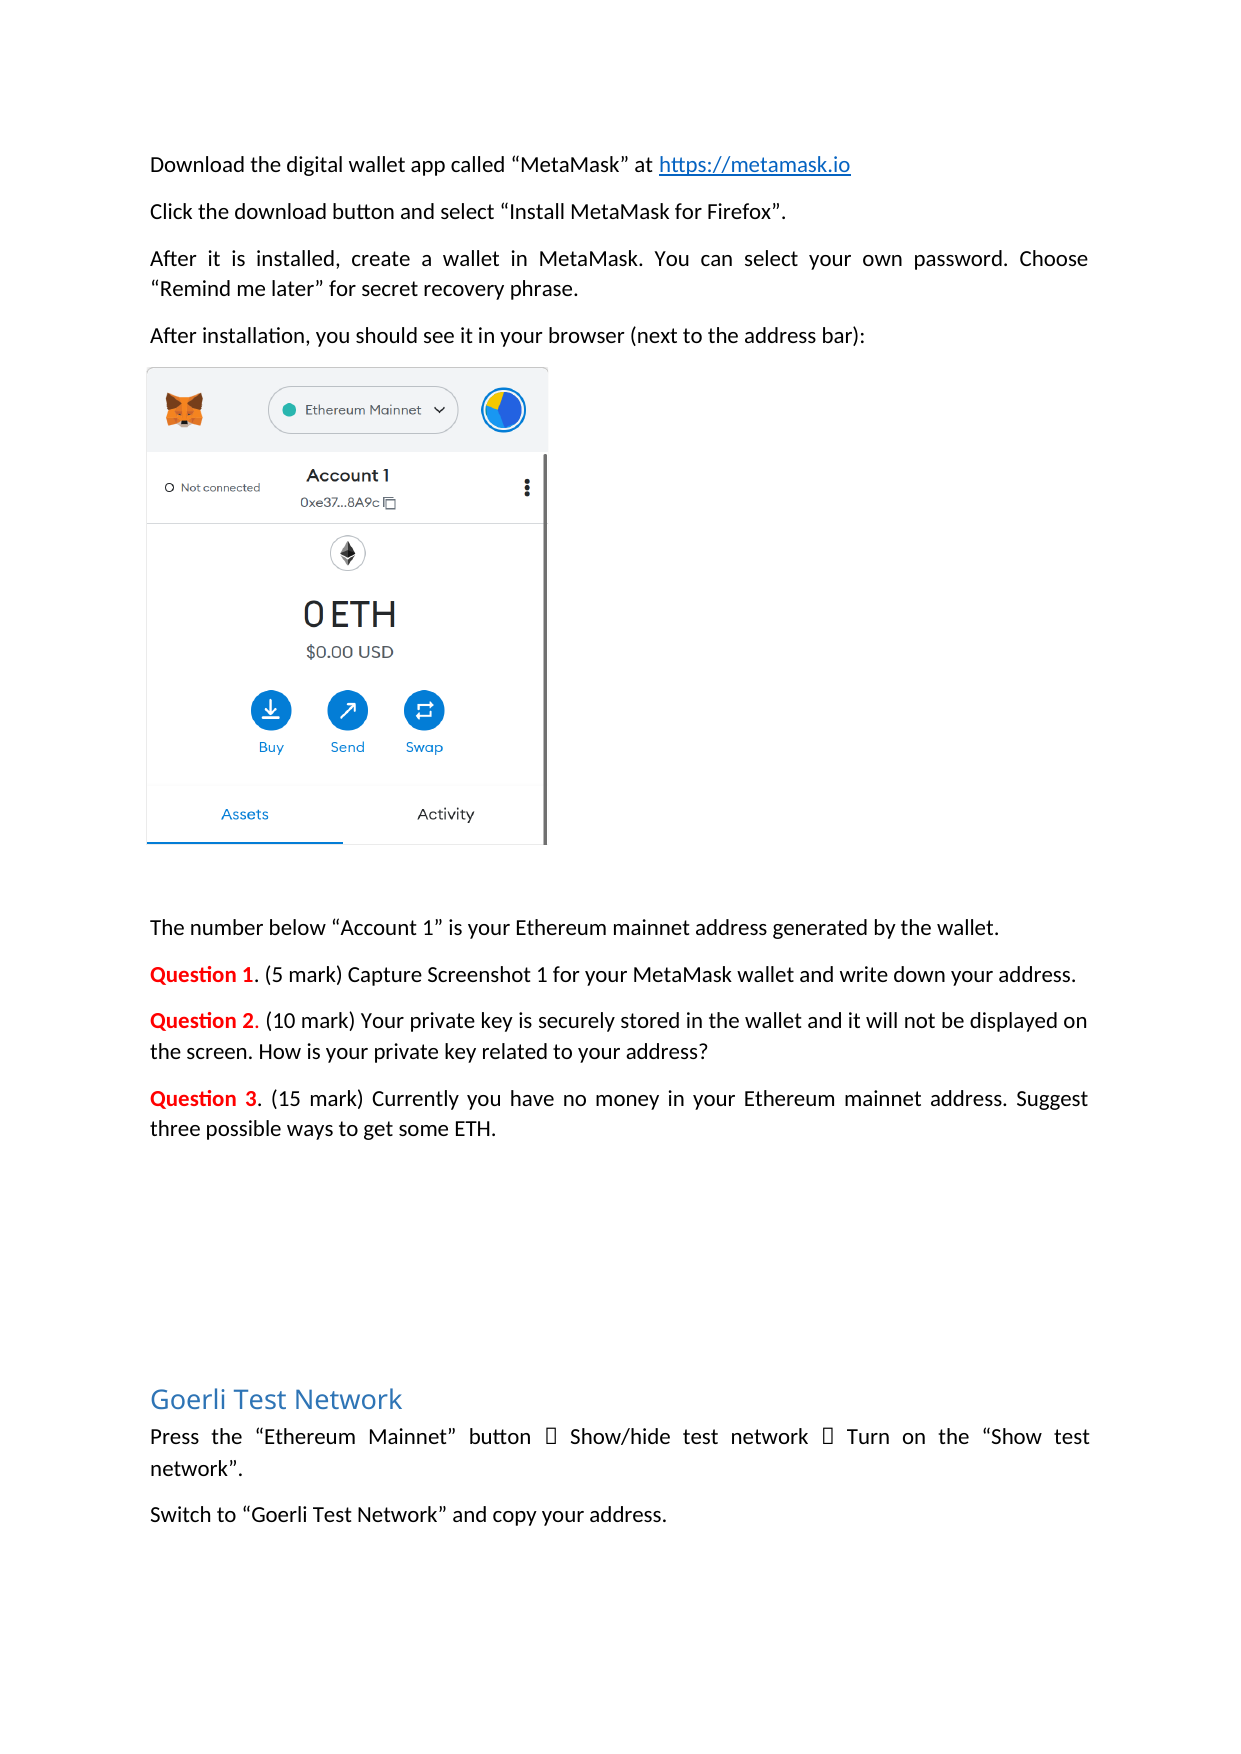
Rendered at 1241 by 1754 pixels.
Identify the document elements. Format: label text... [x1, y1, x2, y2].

text Click the download button and select “Install MetaMask for Firefox”. [150, 197, 1090, 225]
text Press the “Ethereum Mainnet” button  Show/hide test network  Turn on the “Show test network”. [150, 1420, 1090, 1482]
text The number below “Account 1” is your Ethereum mainnet address generated by the wallet. [150, 913, 1090, 941]
text Switch to “Goerli Test Network” and copy your address. [150, 1501, 1090, 1529]
text Question 3. (15 mark) Currently you have no money in your Ethereum mainnet address. Suggest three possible ways to get some ETH. [150, 1084, 1090, 1142]
text After it is installed, create a wallet in MetaMask. You can select your own password. Choose “Remind me later” for secret recovery phrase. [150, 244, 1090, 302]
picture [146, 367, 549, 845]
text After installation, you should see it in your browser (next to the address bar): [150, 321, 1090, 349]
text Question 1. (5 mark) Capture Screenshot 1 for your MetaMask wallet and write down your address. [150, 960, 1090, 988]
text Question 2. (10 mark) Your private key is securely stored in the wallet and it will not be displayed on the screen. How is your private key related to your address? [150, 1007, 1090, 1065]
subtitle Goerli Test Network [150, 1381, 1090, 1417]
text Download the digital wallet app called “MetaMask” at https://metamask.io [150, 150, 1090, 178]
